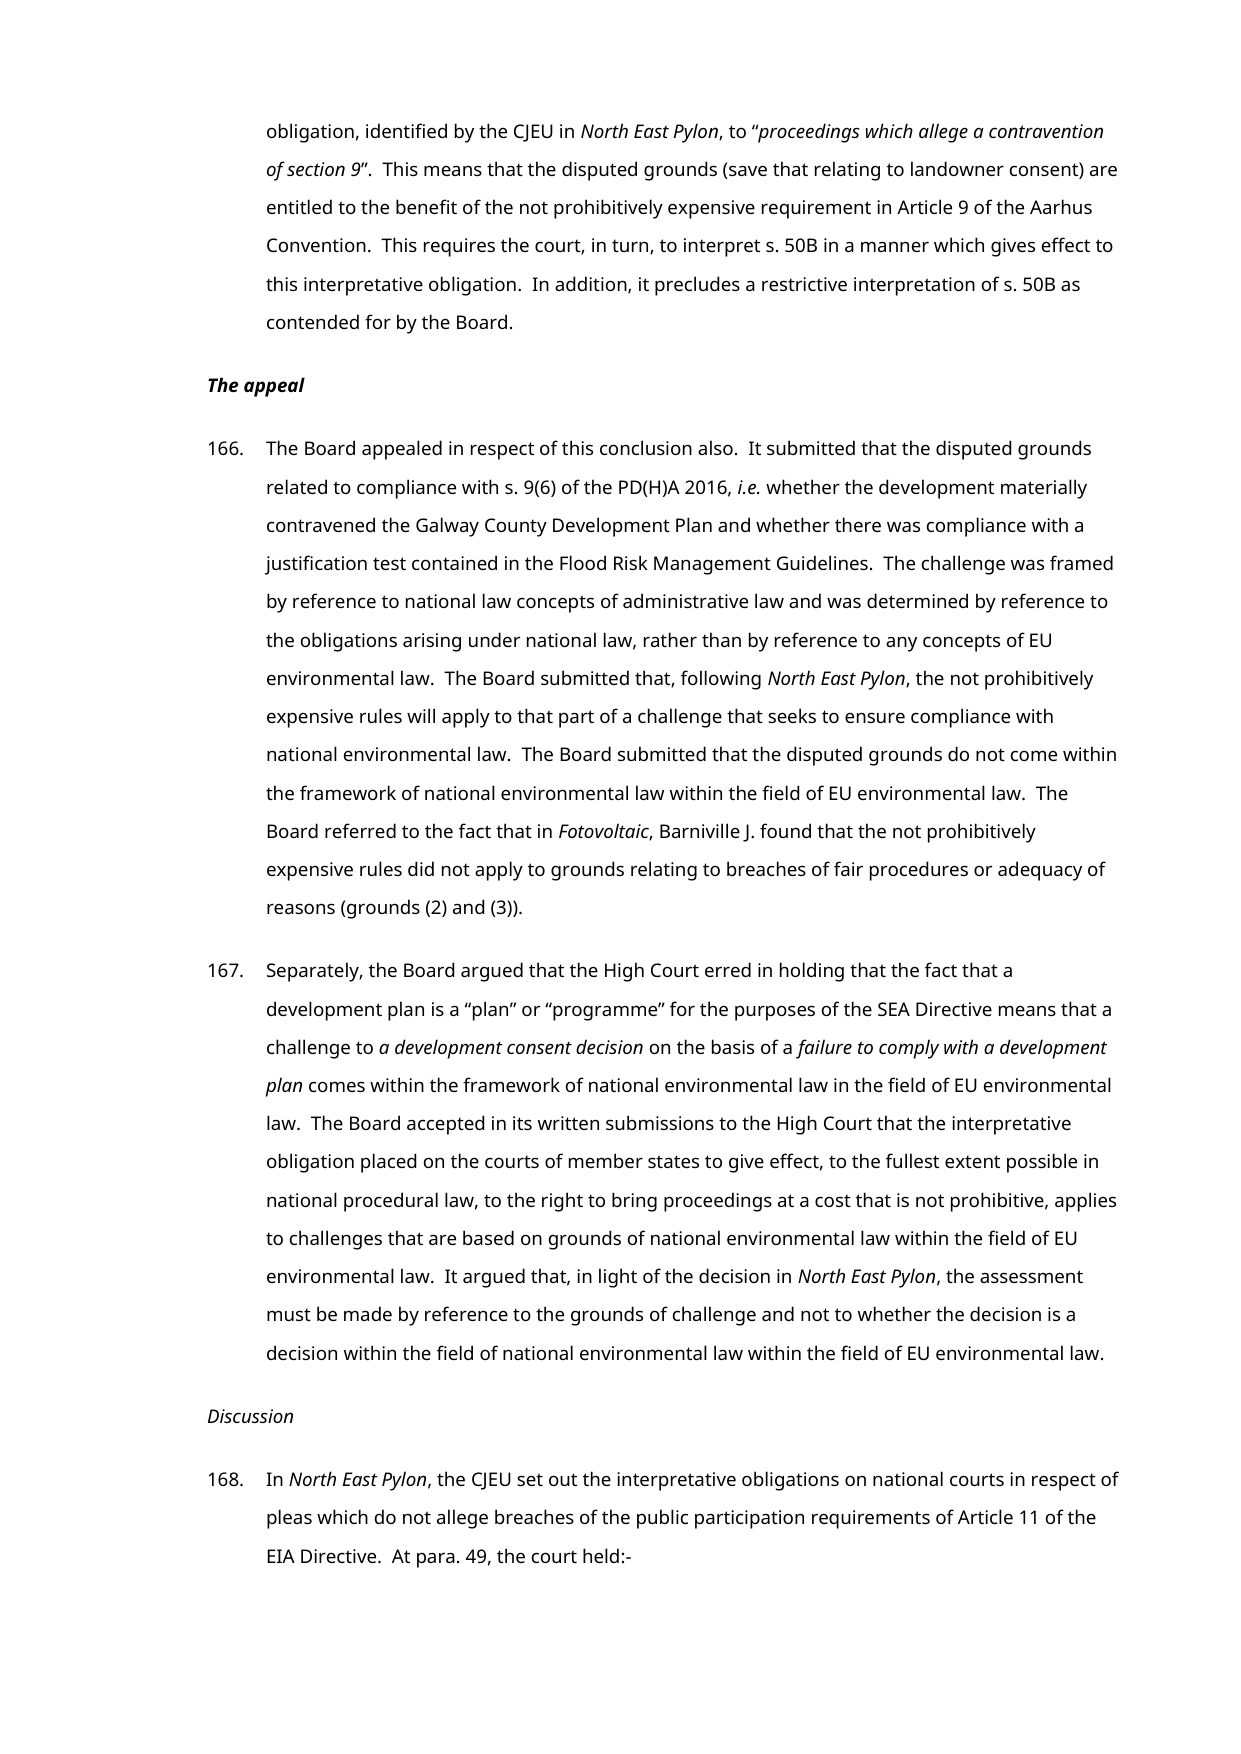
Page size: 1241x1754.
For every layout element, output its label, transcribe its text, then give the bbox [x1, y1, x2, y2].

text Discussion [207, 1403, 1122, 1429]
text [207, 118, 1122, 335]
text 167. Separately, the Board argued that the High Court erred in holding that the fact that a development plan is a “plan” or “programme” for the purposes of the SEA Directive means that a challenge to a development consent decision on the basis of a failure to comply with a development plan comes within the framework of national environmental law in the field of EU environmental law. The Board accepted in its written submissions to the High Court that the interpretative obligation placed on the courts of member states to give effect, to the fullest extent possible in national procedural law, to the right to bring proceedings at a cost that is not prohibitive, applies to challenges that are based on grounds of national environmental law within the field of EU environmental law. It argued that, in light of the decision in North East Pylon, the assessment must be made by reference to the grounds of challenge and not to whether the decision is a decision within the field of national environmental law within the field of EU environmental law. [207, 958, 1122, 1366]
text The appeal [207, 372, 1122, 398]
text 168. In North East Pylon, the CJEU set out the interpretative obligations on national courts in respect of pleas which do not allege breaches of the public participation requirements of Article 11 of the EIA Directive. At para. 49, the court held:- [207, 1466, 1122, 1568]
text 166. The Board appealed in respect of this conclusion also. It submitted that the disputed grounds related to compliance with s. 9(6) of the PD(H)A 2016, i.e. whether the development materially contravened the Galway County Development Plan and whether there was compliance with a justification test contained in the Flood Risk Management Guidelines. The challenge was framed by reference to national law concepts of administrative law and was determined by reference to the obligations arising under national law, rather than by reference to any concepts of EU environmental law. The Board submitted that, following North East Pylon, the not prohibitively expensive rules will apply to that part of a challenge that seeks to ensure compliance with national environmental law. The Board submitted that the disputed grounds do not come within the framework of national environmental law within the field of EU environmental law. The Board referred to the fact that in Fotovoltaic, Barniville J. found that the not prohibitively expensive rules did not apply to grounds relating to breaches of fair procedures or adequacy of reasons (grounds (2) and (3)). [207, 436, 1122, 920]
